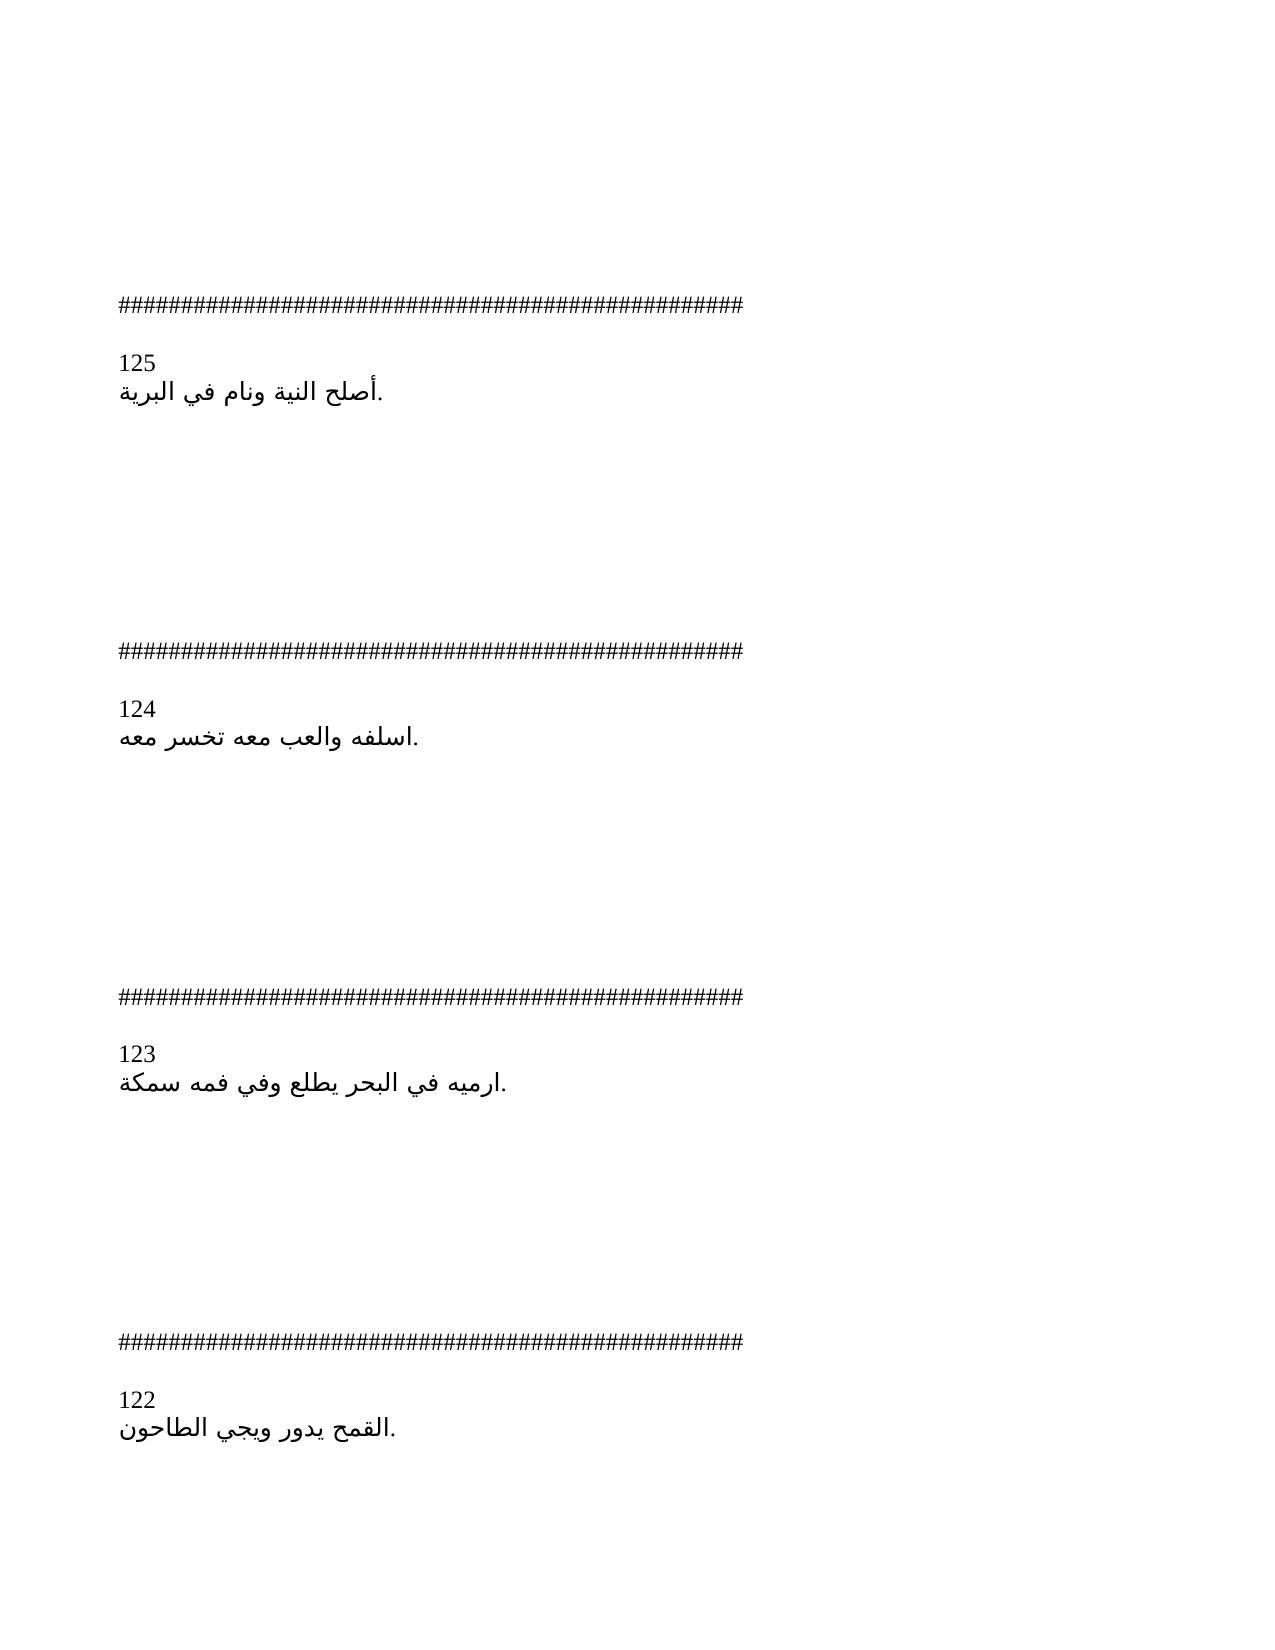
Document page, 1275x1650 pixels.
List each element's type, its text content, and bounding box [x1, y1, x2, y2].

text 124 [118, 694, 1157, 722]
text ################################################## [118, 1327, 1157, 1356]
text 123 [118, 1039, 1157, 1068]
text 125 [118, 348, 1157, 377]
text القمح يدور ويجي الطاحون. [118, 1413, 1157, 1443]
text ################################################## [118, 636, 1157, 665]
text ارميه في البحر يطلع وفي فمه سمكة. [118, 1068, 1157, 1097]
text أصلح النية ونام في البرية. [118, 377, 1157, 406]
text 122 [118, 1385, 1157, 1413]
text ################################################## [118, 291, 1157, 319]
text ################################################## [118, 982, 1157, 1010]
text اسلفه والعب معه تخسر معه. [118, 722, 1157, 752]
